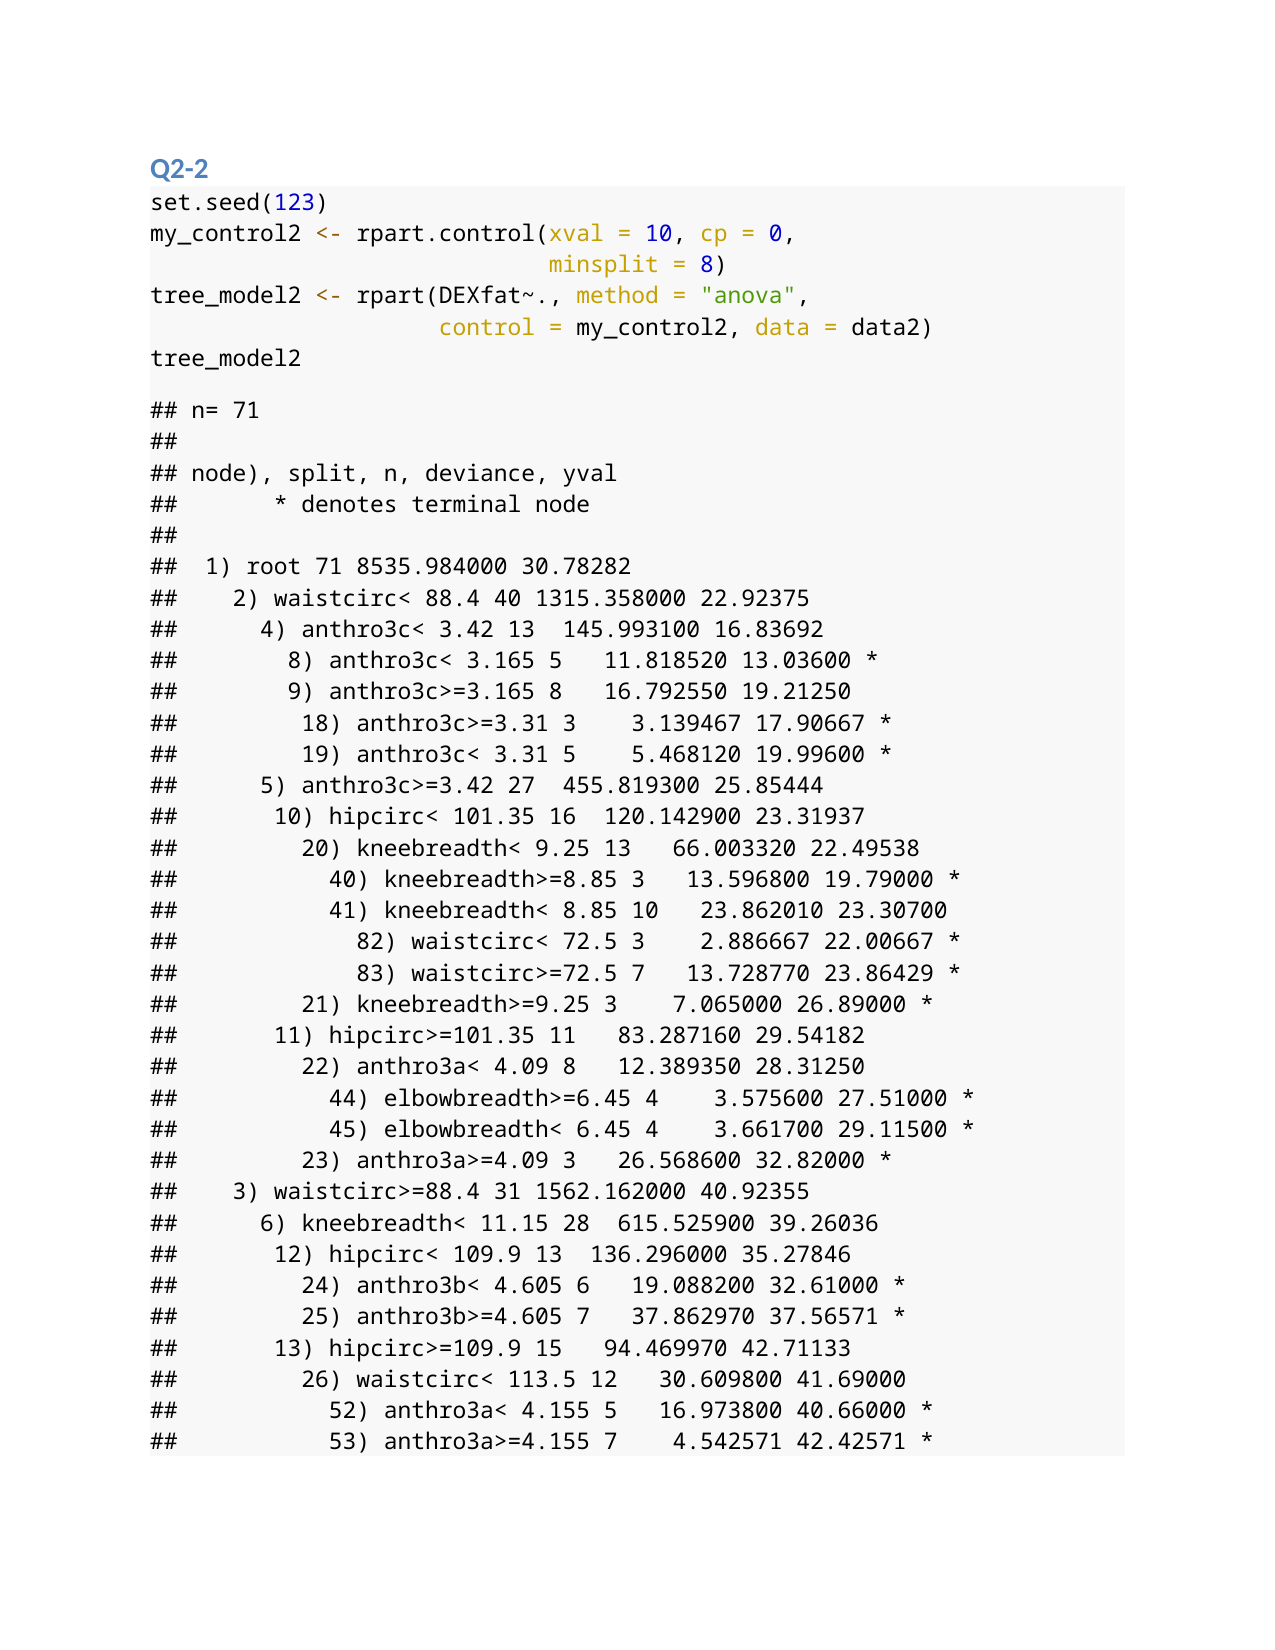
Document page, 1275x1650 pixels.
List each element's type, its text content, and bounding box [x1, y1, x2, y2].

text set.seed(123) my_control2 <- rpart.control(xval = 10, cp = 0, minsplit = 8) tree_model2 <- rpart(DEXfat~., method = "anova", control = my_control2, data = data2) tree_model2 [301, 186, 1125, 373]
subtitle Q2-2 [150, 150, 1125, 186]
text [150, 394, 1125, 1456]
